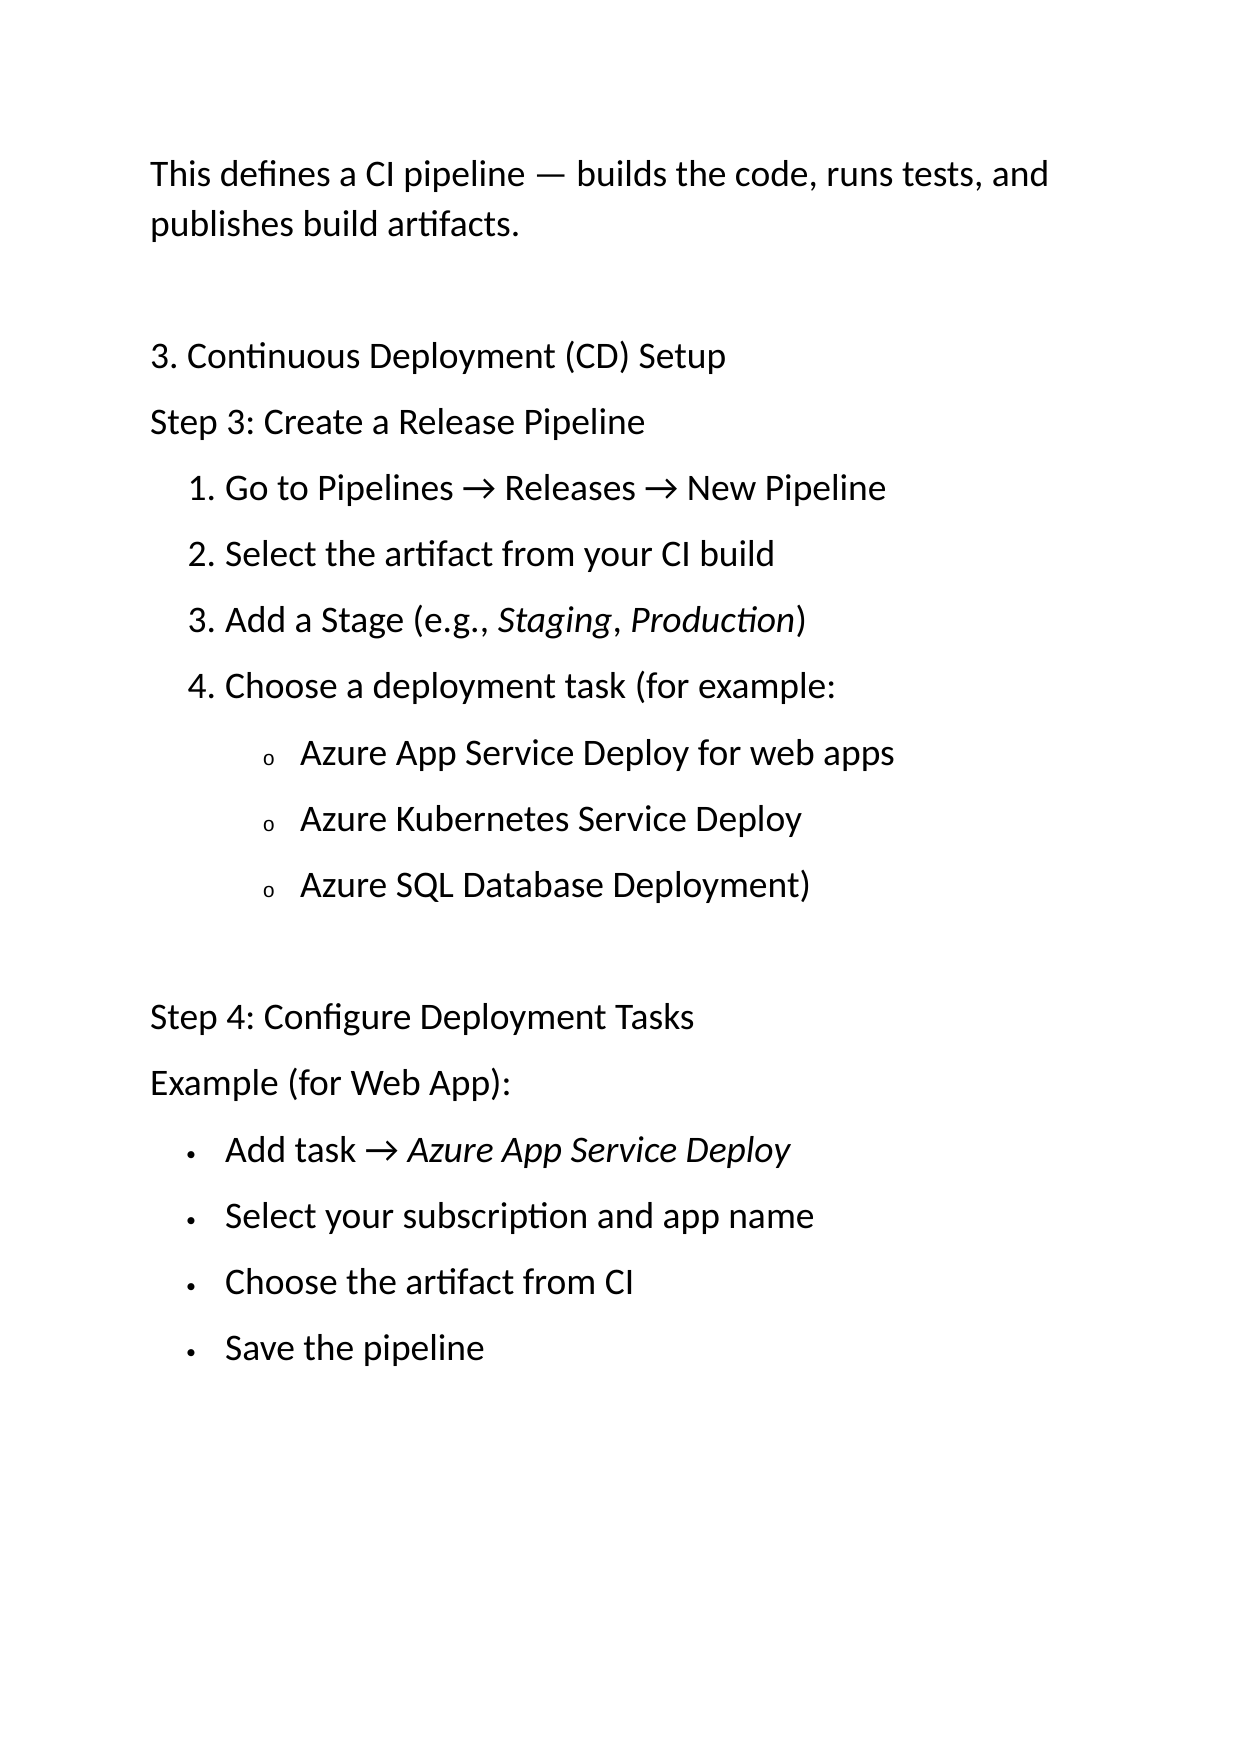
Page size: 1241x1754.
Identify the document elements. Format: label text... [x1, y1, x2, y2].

list Choose a deployment task (for example: [187, 662, 1090, 708]
list Azure SQL Database Deployment) [262, 861, 1090, 907]
text Step 3: Create a Release Pipeline [150, 398, 1090, 444]
list Azure Kubernetes Service Deploy [262, 795, 1090, 841]
list Azure App Service Deploy for web apps [262, 729, 1090, 774]
text This defines a CI pipeline — builds the code, runs tests, and publishes build artifacts. [150, 150, 1090, 245]
list Save the pipeline [187, 1324, 1090, 1370]
list Choose the artifact from CI [187, 1258, 1090, 1304]
list Select your subscription and app name [187, 1192, 1090, 1237]
list Add a Stage (e.g., Staging, Production) [187, 596, 1090, 642]
text Example (for Web App): [150, 1059, 1090, 1105]
text 3. Continuous Deployment (CD) Setup [150, 332, 1090, 378]
list Select the artifact from your CI build [187, 530, 1090, 576]
text Step 4: Configure Deployment Tasks [150, 993, 1090, 1039]
list Go to Pipelines → Releases → New Pipeline [187, 464, 1090, 510]
list Add task → Azure App Service Deploy [187, 1126, 1090, 1171]
